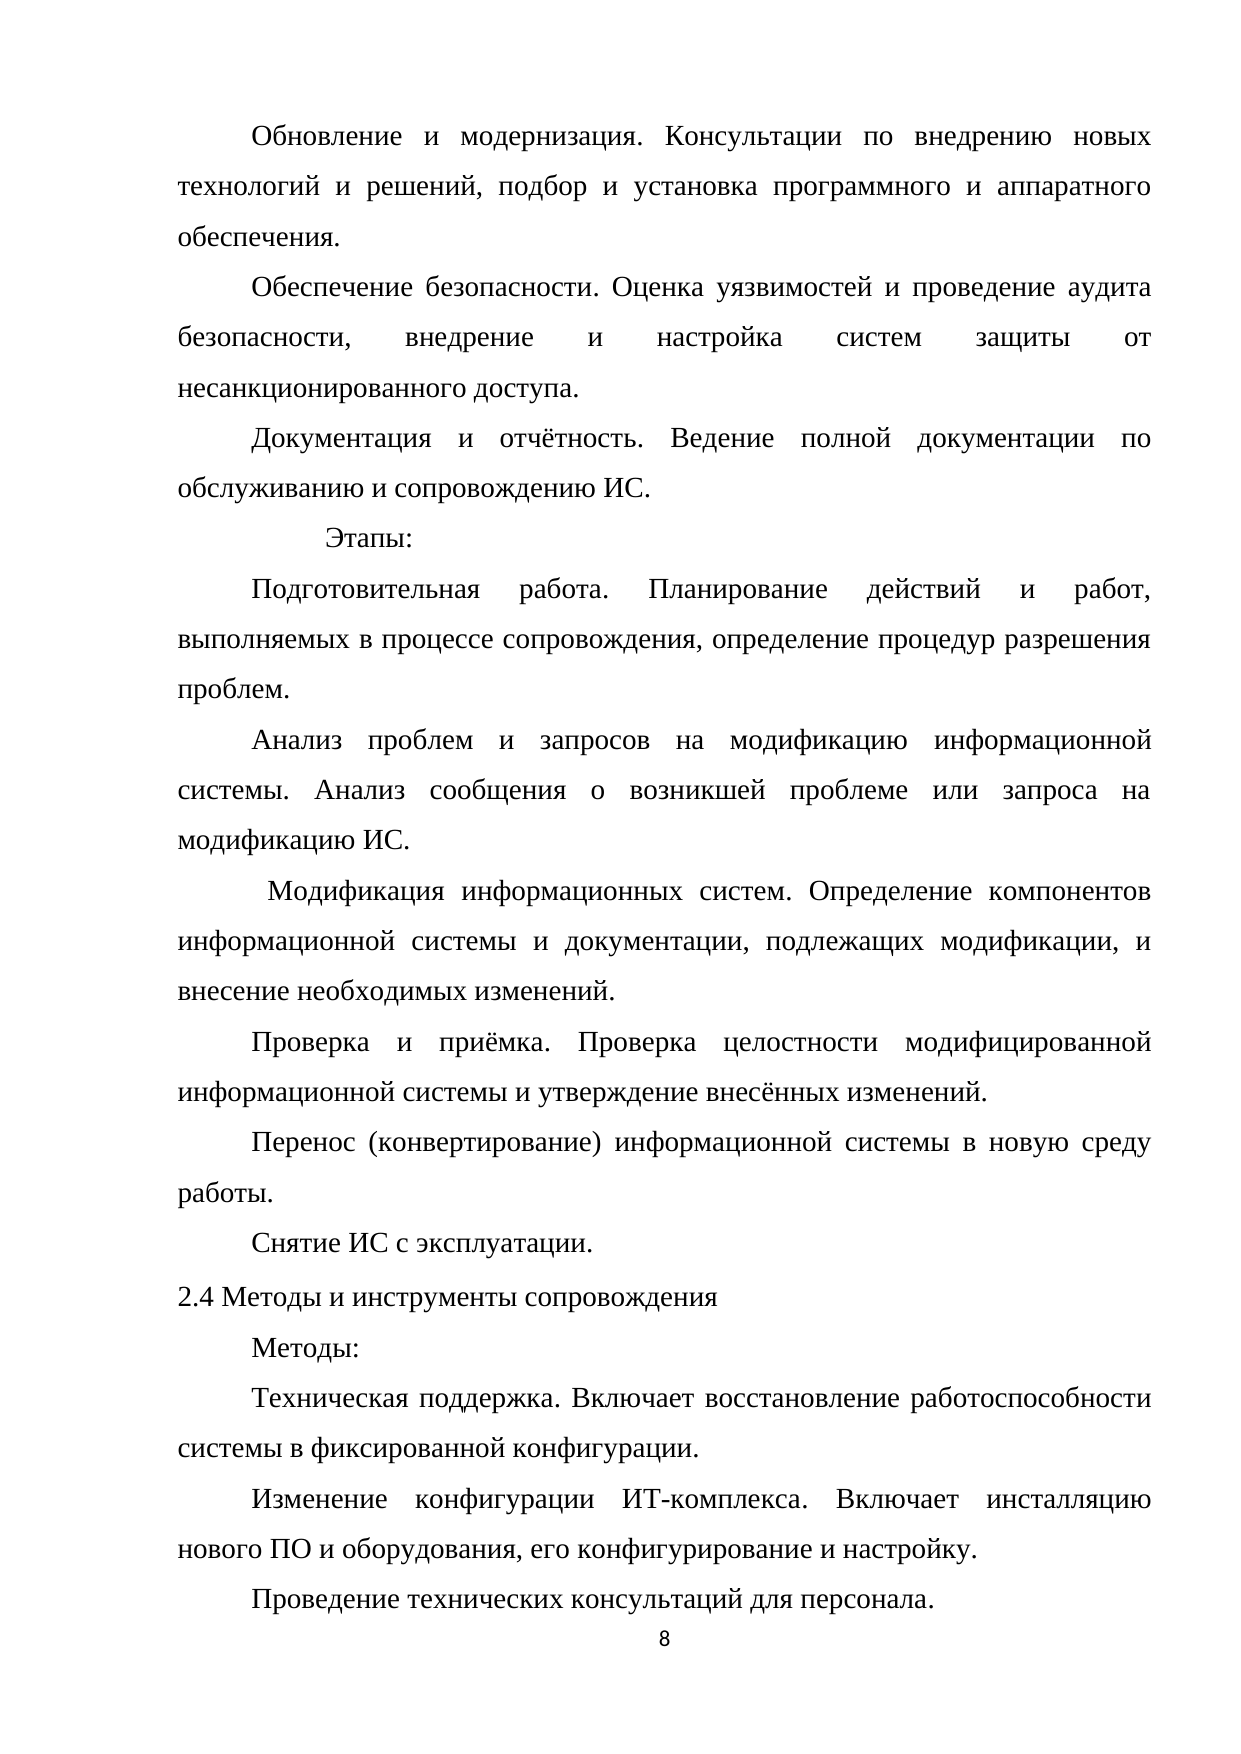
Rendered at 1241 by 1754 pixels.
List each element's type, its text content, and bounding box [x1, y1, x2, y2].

text Подготовительная работа. Планирование действий и работ, выполняемых в процессе сопровождения, определение процедур разрешения проблем. [177, 571, 1152, 705]
text Снятие ИС с эксплуатации. [177, 1225, 1152, 1258]
text Обновление и модернизация. Консультации по внедрению новых технологий и решений, подбор и установка программного и аппаратного обеспечения. [177, 118, 1152, 252]
text Этапы: [177, 521, 1152, 554]
text Изменение конфигурации ИТ-комплекса. Включает инсталляцию нового ПО и оборудования, его конфигурирование и настройку. [177, 1481, 1152, 1564]
text Перенос (конвертирование) информационной системы в новую среду работы. [177, 1124, 1152, 1208]
text Обеспечение безопасности. Оценка уязвимостей и проведение аудита безопасности, внедрение и настройка систем защиты от несанкционированного доступа. [177, 269, 1152, 403]
text Анализ проблем и запросов на модификацию информационной системы. Анализ сообщения о возникшей проблеме или запроса на модификацию ИС. [177, 722, 1152, 856]
text Методы: [177, 1330, 1152, 1363]
text Проверка и приёмка. Проверка целостности модифицированной информационной системы и утверждение внесённых изменений. [177, 1024, 1152, 1108]
text Документация и отчётность. Ведение полной документации по обслуживанию и сопровождению ИС. [177, 420, 1152, 504]
text Модификация информационных систем. Определение компонентов информационной системы и документации, подлежащих модификации, и внесение необходимых изменений. [177, 873, 1152, 1007]
text Проведение технических консультаций для персонала. [177, 1581, 1152, 1615]
text Техническая поддержка. Включает восстановление работоспособности системы в фиксированной конфигурации. [177, 1380, 1152, 1464]
subtitle 2.4 Методы и инструменты сопровождения [177, 1279, 1152, 1313]
